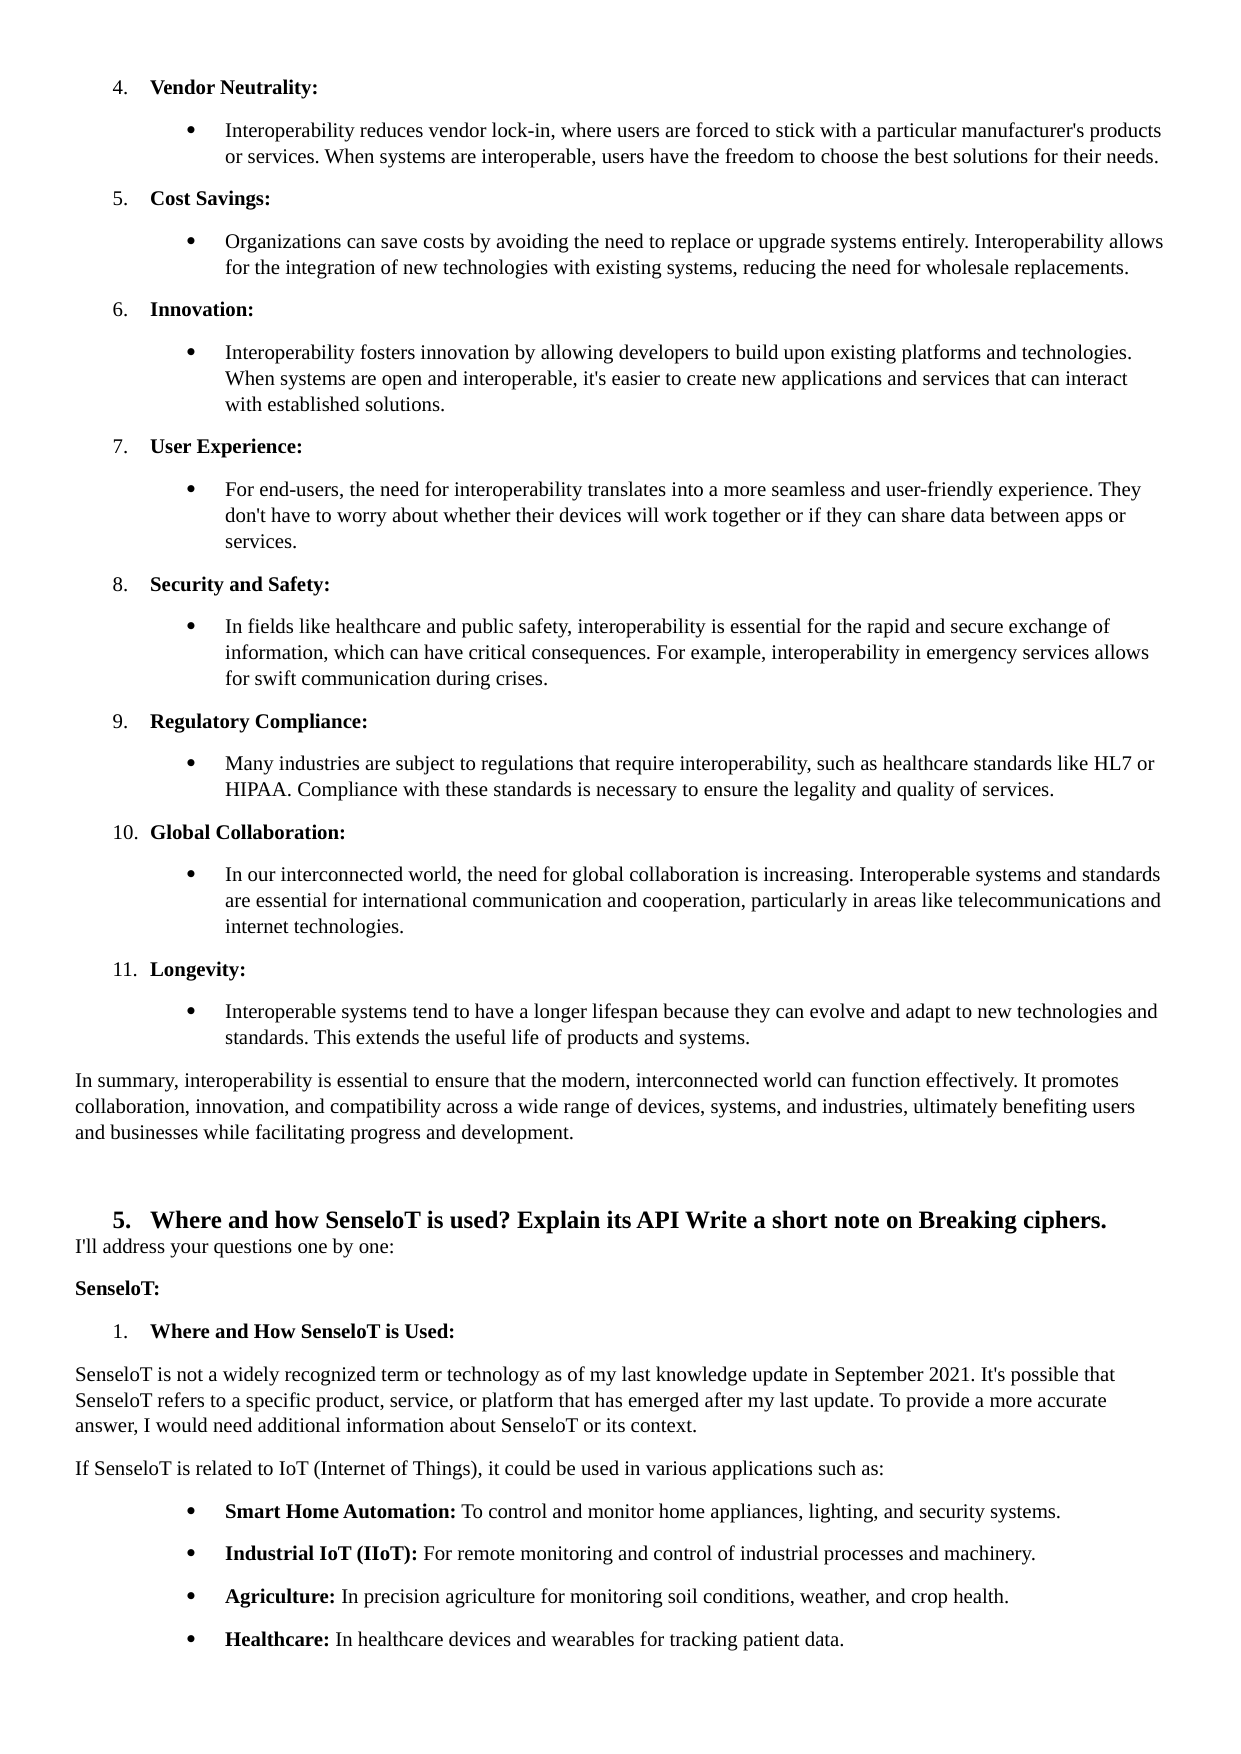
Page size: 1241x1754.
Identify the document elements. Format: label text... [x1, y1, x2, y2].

list For end-users, the need for interoperability translates into a more seamless and user-friendly experience. They don't have to worry about whether their devices will work together or if they can share data between apps or services. [187, 477, 1165, 553]
text In summary, interoperability is essential to ensure that the modern, interconnected world can function effectively. It promotes collaboration, innovation, and compatibility across a wide range of devices, systems, and industries, ultimately benefiting users and businesses while facilitating progress and development. [75, 1068, 1165, 1144]
list Organizations can save costs by avoiding the need to replace or upgrade systems entirely. Interoperability allows for the integration of new technologies with existing systems, reducing the need for wholesale replacements. [187, 229, 1165, 279]
text SenseloT is not a widely recognized term or technology as of my last knowledge update in September 2021. It's possible that SenseloT refers to a specific product, service, or platform that has emerged after my last update. To provide a more accurate answer, I would need additional information about SenseloT or its context. [75, 1362, 1165, 1437]
subtitle Where and how SenseloT is used? Explain its API Write a short note on Breaking ciphers. [112, 1205, 1165, 1234]
list Interoperability fosters innovation by allowing developers to build upon existing platforms and technologies. When systems are open and interoperable, it's easier to create new applications and services that can interact with established solutions. [187, 340, 1165, 416]
list Healthcare: In healthcare devices and wearables for tracking patient data. [187, 1626, 1165, 1651]
text I'll address your questions one by one: [75, 1234, 1165, 1258]
list Interoperable systems tend to have a longer lifespan because they can evolve and adapt to new technologies and standards. This extends the useful life of products and systems. [187, 999, 1165, 1049]
text SenseloT: [75, 1276, 1165, 1300]
text If SenseloT is related to IoT (Internet of Things), it could be used in various applications such as: [75, 1456, 1165, 1480]
list Global Collaboration: [112, 820, 1165, 844]
list User Experience: [112, 434, 1165, 458]
list Cost Savings: [112, 186, 1165, 210]
list Where and How SenseloT is Used: [112, 1319, 1165, 1343]
list Interoperability reduces vendor lock-in, where users are forced to stick with a particular manufacturer's products or services. When systems are interoperable, users have the freedom to choose the best solutions for their needs. [187, 118, 1165, 168]
list Agriculture: In precision agriculture for monitoring soil conditions, weather, and crop health. [187, 1584, 1165, 1608]
list Innovation: [112, 297, 1165, 321]
list In fields like healthcare and public safety, interoperability is essential for the rapid and secure exchange of information, which can have critical consequences. For example, interoperability in emergency services allows for swift communication during crises. [187, 614, 1165, 690]
list Vendor Neutrality: [112, 75, 1165, 99]
list Smart Home Automation: To control and monitor home appliances, lighting, and security systems. [187, 1499, 1165, 1523]
list Many industries are subject to regulations that require interoperability, such as healthcare standards like HL7 or HIPAA. Compliance with these standards is necessary to ensure the legality and quality of services. [187, 751, 1165, 801]
list In our interconnected world, the need for global collaboration is increasing. Interoperable systems and standards are essential for international communication and cooperation, particularly in areas like telecommunications and internet technologies. [187, 862, 1165, 938]
list Security and Safety: [112, 571, 1165, 596]
list Longevity: [112, 957, 1165, 981]
list Industrial IoT (IIoT): For remote monitoring and control of industrial processes and machinery. [187, 1541, 1165, 1565]
list Regulatory Compliance: [112, 708, 1165, 733]
